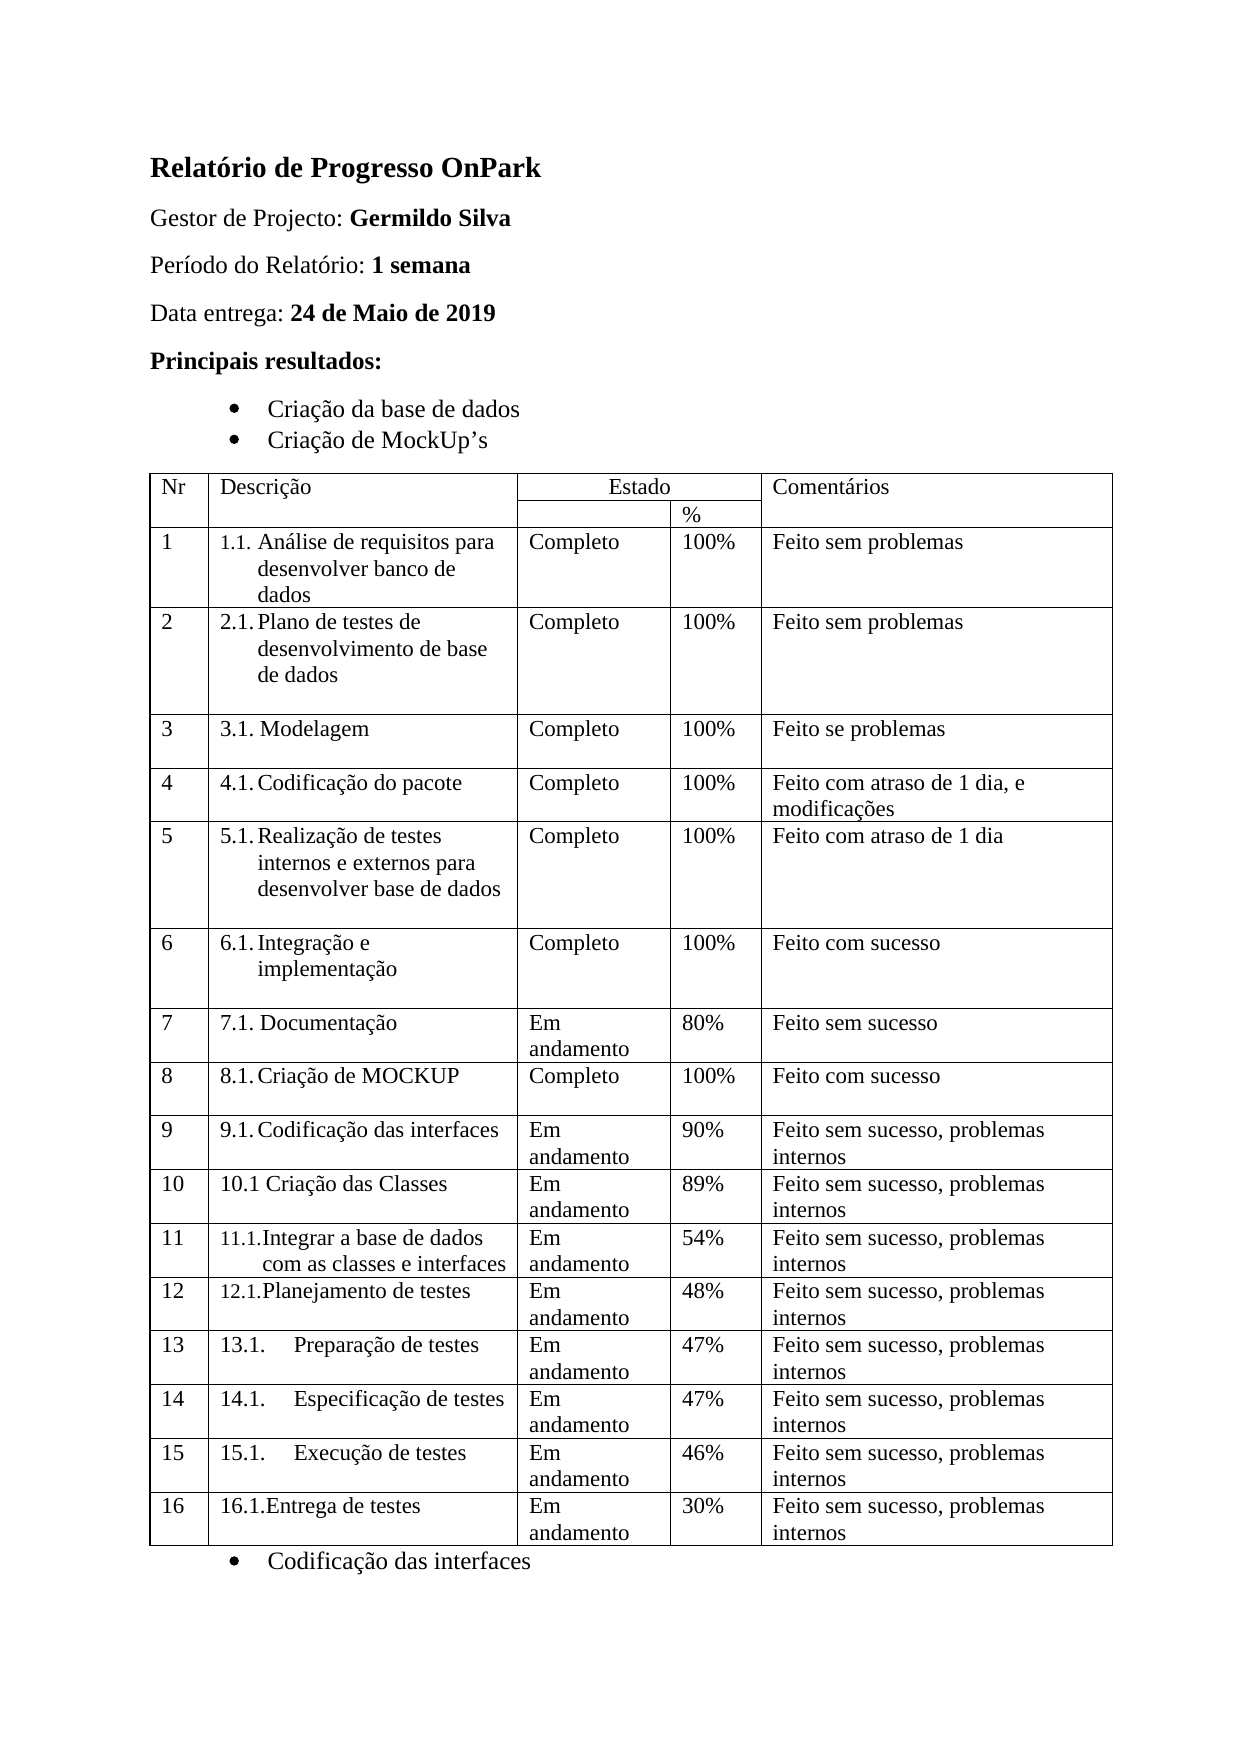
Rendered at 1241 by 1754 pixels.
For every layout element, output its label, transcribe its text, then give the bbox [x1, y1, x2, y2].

table_cell 100% [671, 929, 761, 1008]
text Gestor de Projecto: Germildo Silva [150, 203, 1090, 232]
table_cell 3 [151, 715, 208, 767]
table_cell Feito sem sucesso, problemas internos [762, 1439, 1112, 1492]
table_cell 90% [671, 1116, 761, 1169]
list Criação de MockUp’s [230, 425, 1090, 453]
table_cell Feito com atraso de 1 dia [762, 822, 1112, 928]
table_cell 7.1. Documentação [209, 1009, 517, 1062]
table_header Descrição [209, 474, 517, 527]
table_cell Feito com atraso de 1 dia, e modificações [762, 769, 1112, 821]
table_header Estado [518, 474, 761, 500]
table_cell Em andamento [518, 1493, 670, 1545]
table_cell 100% [671, 769, 761, 821]
table_cell 7 [151, 1009, 208, 1062]
table_cell 47% [671, 1331, 761, 1384]
table_cell Feito sem sucesso, problemas internos [762, 1331, 1112, 1384]
table_header Nr [151, 474, 208, 527]
table_cell 9 [151, 1116, 208, 1169]
table_cell Codificação das interfaces [209, 1116, 517, 1169]
table_cell Feito sem sucesso, problemas internos [762, 1170, 1112, 1223]
table_cell 10.1 Criação das Classes [209, 1170, 517, 1223]
table_cell 5 [151, 822, 208, 928]
table_cell Em andamento [518, 1331, 670, 1384]
table_cell 100% [671, 715, 761, 767]
table_cell Completo [518, 608, 670, 714]
table_cell 100% [671, 528, 761, 607]
table_cell 47% [671, 1385, 761, 1438]
table_cell 100% [671, 1063, 761, 1115]
table_cell 1 [151, 528, 208, 607]
table_cell [518, 501, 670, 527]
table_cell 12 [151, 1278, 208, 1330]
text Data entrega: 24 de Maio de 2019 [150, 298, 1090, 327]
list Codificação das interfaces [230, 1546, 1090, 1575]
table_cell 100% [671, 822, 761, 928]
table_cell Em andamento [518, 1224, 670, 1277]
table_cell Feito se problemas [762, 715, 1112, 767]
table_cell 89% [671, 1170, 761, 1223]
table_cell 13 [151, 1331, 208, 1384]
table_cell Feito com sucesso [762, 929, 1112, 1008]
table_cell 3.1. Modelagem [209, 715, 517, 767]
table_cell 16 [151, 1493, 208, 1545]
table_cell Em andamento [518, 1170, 670, 1223]
table_cell Criação de MOCKUP [209, 1063, 517, 1115]
table_header Comentários [762, 474, 1112, 527]
table_cell 2 [151, 608, 208, 714]
table_cell Preparação de testes [209, 1331, 517, 1384]
table_cell Completo [518, 715, 670, 767]
table_cell Em andamento [518, 1009, 670, 1062]
table_cell Feito com sucesso [762, 1063, 1112, 1115]
table_cell Execução de testes [209, 1439, 517, 1492]
table_cell 16.1.Entrega de testes [209, 1493, 517, 1545]
table_cell 15 [151, 1439, 208, 1492]
table_cell 4 [151, 769, 208, 821]
text Período do Relatório: 1 semana [150, 251, 1090, 279]
table_cell Análise de requisitos para desenvolver banco de dados [209, 528, 517, 607]
table_cell Feito sem sucesso, problemas internos [762, 1116, 1112, 1169]
table_cell 30% [671, 1493, 761, 1545]
table_cell Em andamento [518, 1116, 670, 1169]
table_cell Codificação do pacote [209, 769, 517, 821]
table_cell 14 [151, 1385, 208, 1438]
table_cell Planejamento de testes [209, 1278, 517, 1330]
table_cell Completo [518, 1063, 670, 1115]
table_cell Especificação de testes [209, 1385, 517, 1438]
table_cell Feito sem sucesso, problemas internos [762, 1385, 1112, 1438]
table_cell 54% [671, 1224, 761, 1277]
table_cell Em andamento [518, 1385, 670, 1438]
table_cell Realização de testes internos e externos para desenvolver base de dados [209, 822, 517, 928]
table_cell % [671, 501, 761, 527]
table_cell Completo [518, 822, 670, 928]
table_cell 11 [151, 1224, 208, 1277]
text Relatório de Progresso OnPark [150, 150, 1090, 183]
text Principais resultados: [150, 346, 1090, 375]
table_cell Feito sem sucesso, problemas internos [762, 1278, 1112, 1330]
table_cell Completo [518, 929, 670, 1008]
table_cell Integração e implementação [209, 929, 517, 1008]
table_cell Completo [518, 769, 670, 821]
table_cell 46% [671, 1439, 761, 1492]
table_cell Feito sem problemas [762, 608, 1112, 714]
table_cell 100% [671, 608, 761, 714]
table_cell Completo [518, 528, 670, 607]
table_cell Em andamento [518, 1439, 670, 1492]
table_cell Feito sem sucesso, problemas internos [762, 1493, 1112, 1545]
table_cell Feito sem problemas [762, 528, 1112, 607]
table_cell 10 [151, 1170, 208, 1223]
table_cell 48% [671, 1278, 761, 1330]
table_cell 80% [671, 1009, 761, 1062]
table_cell Feito sem sucesso [762, 1009, 1112, 1062]
table_cell 6 [151, 929, 208, 1008]
table_cell Em andamento [518, 1278, 670, 1330]
table_cell 8 [151, 1063, 208, 1115]
table_cell Plano de testes de desenvolvimento de base de dados [209, 608, 517, 714]
list Criação da base de dados [230, 394, 1090, 422]
table_cell Integrar a base de dados com as classes e interfaces [209, 1224, 517, 1277]
table_cell Feito sem sucesso, problemas internos [762, 1224, 1112, 1277]
